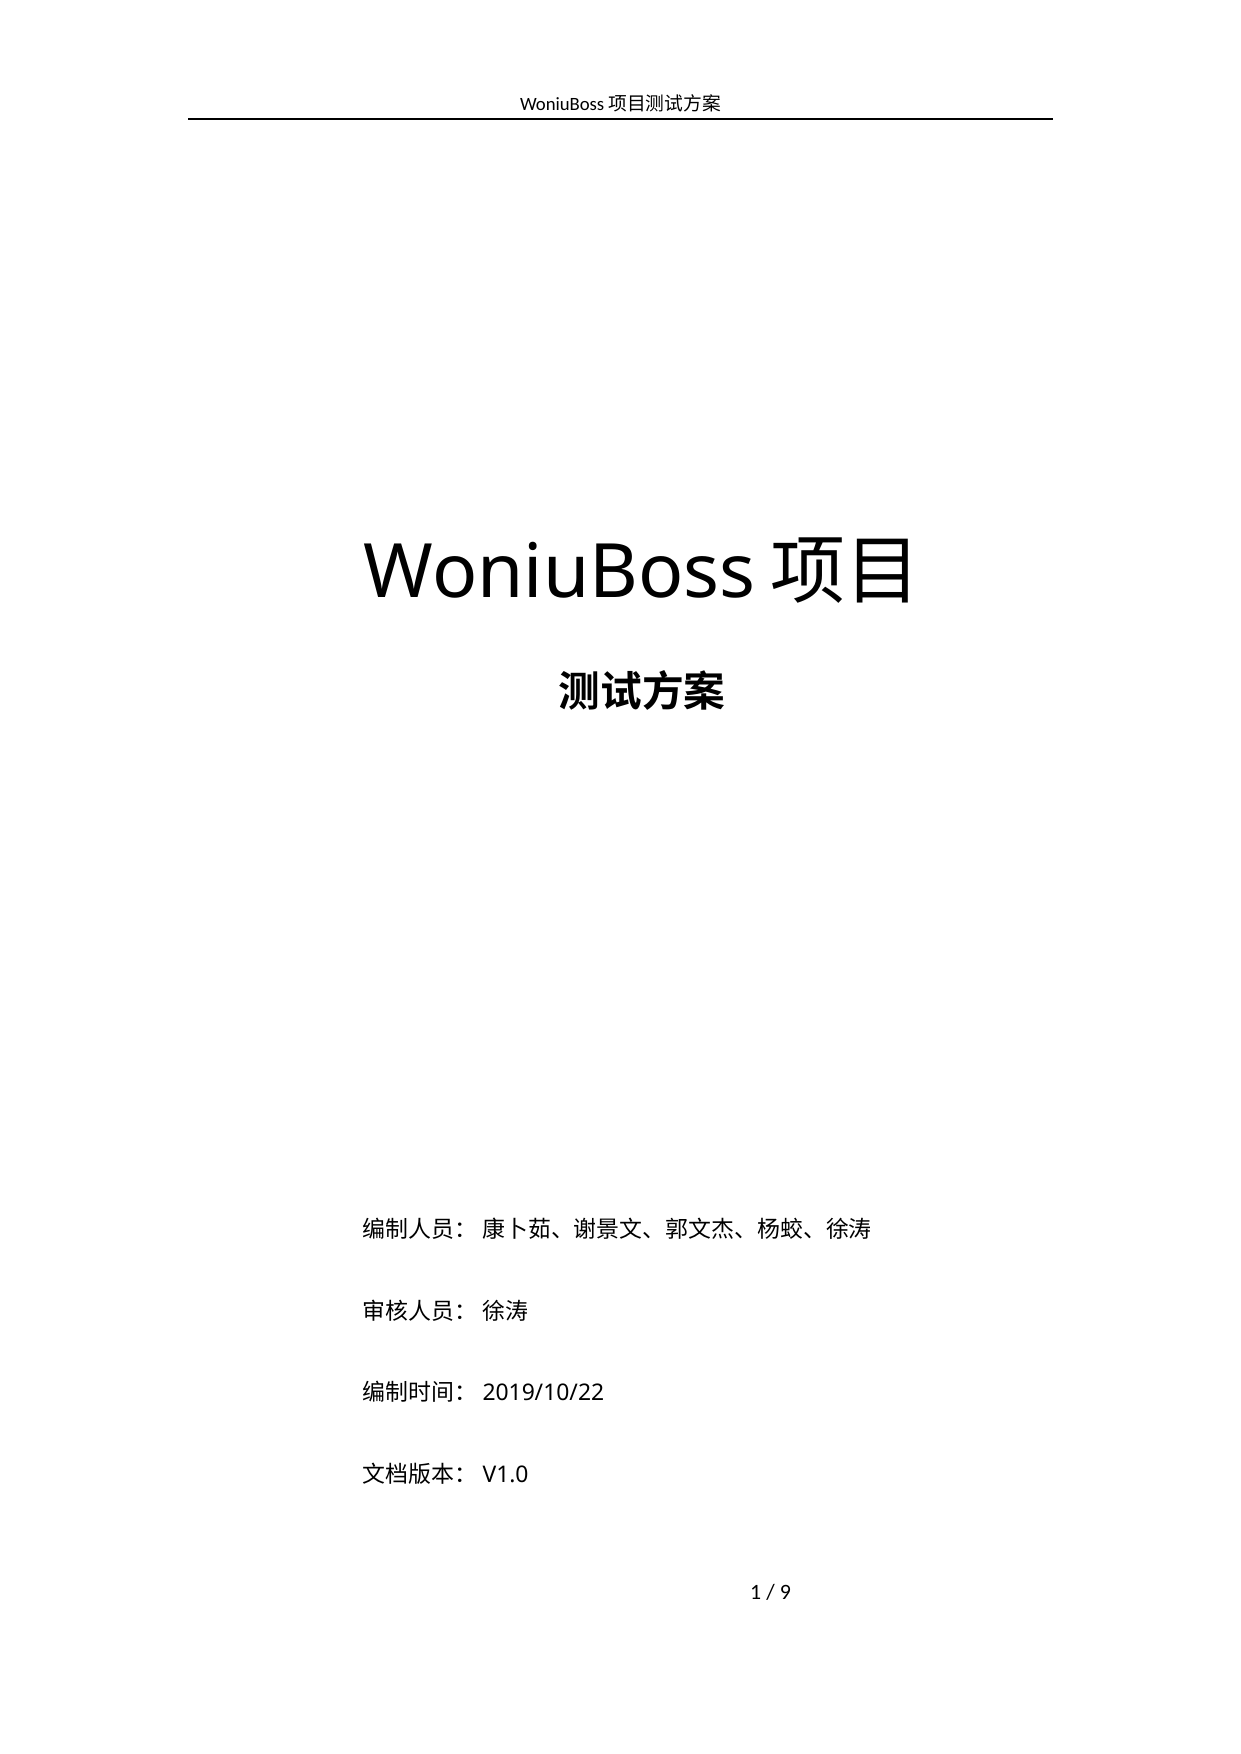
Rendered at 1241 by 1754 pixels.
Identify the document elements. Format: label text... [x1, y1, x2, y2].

text 测试方案 [231, 655, 1053, 720]
text 编制时间： 2019/10/22 [362, 1358, 1053, 1423]
text 文档版本： V1.0 [362, 1440, 1053, 1505]
text WoniuBoss项目 [231, 500, 1053, 630]
text 编制人员： 康卜茹、谢景文、郭文杰、杨蛟、徐涛 [362, 1195, 1053, 1260]
text 审核人员： 徐涛 [362, 1277, 1053, 1342]
